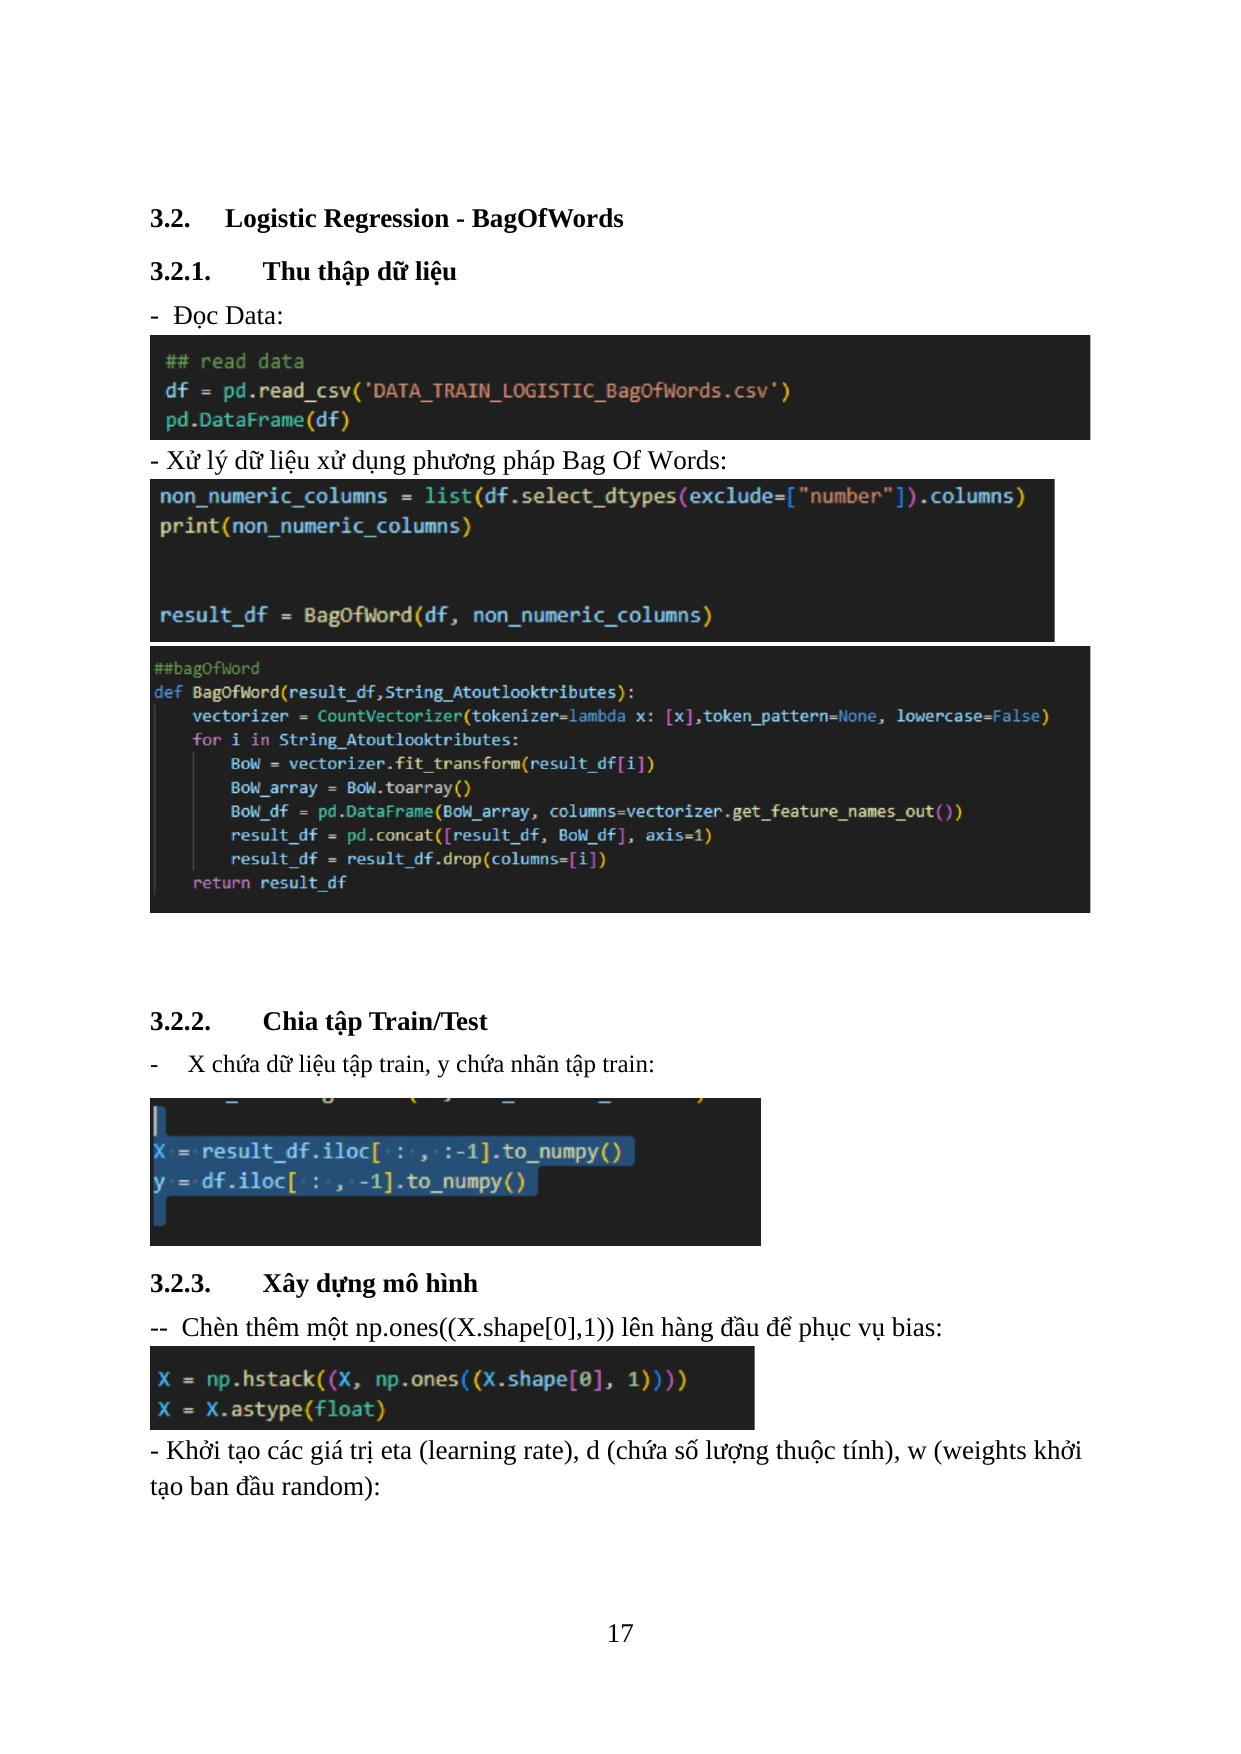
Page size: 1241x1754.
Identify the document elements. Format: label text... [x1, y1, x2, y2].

text - Khởi tạo các giá trị eta (learning rate), d (chứa số lượng thuộc tính), w (weights khởi tạo ban đầu random): [150, 1434, 1090, 1501]
list X chứa dữ liệu tập train, y chứa nhãn tập train: [150, 1049, 1090, 1078]
text Thu thập dữ liệu [150, 255, 1090, 286]
text -- Chèn thêm một np.ones((X.shape[0],1)) lên hàng đầu để phục vụ bias: [150, 1311, 1090, 1342]
text - Xử lý dữ liệu xử dụng phương pháp Bag Of Words: [150, 444, 1090, 475]
subtitle Logistic Regression - BagOfWords [150, 202, 1090, 233]
picture [150, 646, 1091, 913]
text Chia tập Train/Test [150, 1005, 1090, 1036]
picture [150, 479, 1055, 642]
text Xây dựng mô hình [150, 1267, 1090, 1298]
picture [150, 1346, 755, 1430]
picture [150, 335, 1091, 440]
picture [150, 1098, 761, 1246]
text - Đọc Data: [150, 299, 1090, 330]
